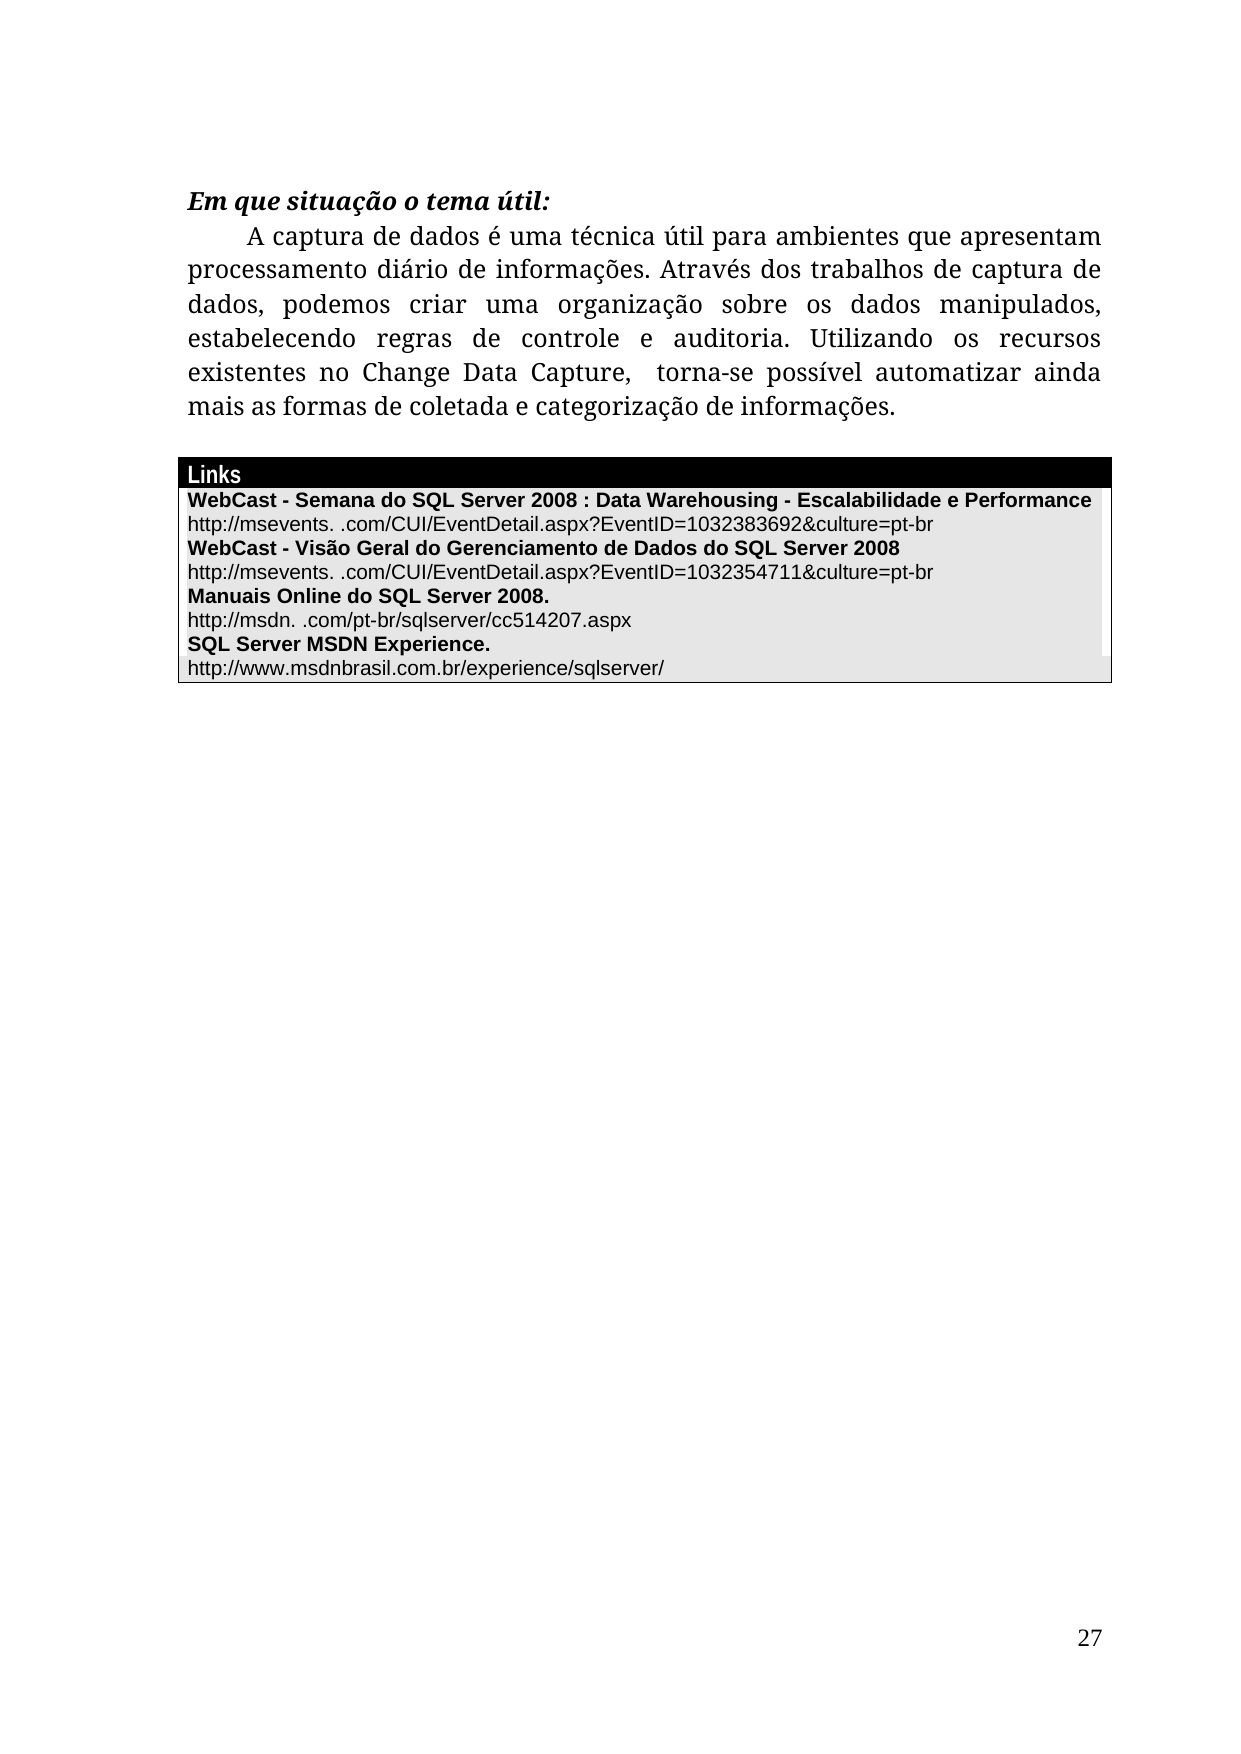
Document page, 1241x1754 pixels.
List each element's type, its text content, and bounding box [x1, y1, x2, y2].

text Links [179, 458, 1111, 488]
text http://www.msdnbrasil.com.br/experience/sqlserver/ [179, 653, 1111, 682]
text SQL Server MSDN Experience. [187, 632, 1102, 653]
text WebCast - Visão Geral do Gerenciamento de Dados do SQL Server 2008 [187, 536, 1102, 560]
text Em que situação o tema útil: [187, 184, 1102, 218]
text http://msevents. .com/CUI/EventDetail.aspx?EventID=1032383692&culture=pt-br [187, 512, 1102, 536]
text A captura de dados é uma técnica útil para ambientes que apresentam processamento diário de informações. Através dos trabalhos de captura de dados, podemos criar uma organização sobre os dados manipulados, estabelecendo regras de controle e auditoria. Utilizando os recursos existentes no Change Data Capture, torna-se possível automatizar ainda mais as formas de coletada e categorização de informações. [187, 218, 1102, 422]
text Manuais Online do SQL Server 2008. [187, 584, 1102, 608]
text WebCast - Semana do SQL Server 2008 : Data Warehousing - Escalabilidade e Performance [187, 488, 1102, 512]
text http://msevents. .com/CUI/EventDetail.aspx?EventID=1032354711&culture=pt-br [187, 560, 1102, 584]
text http://msdn. .com/pt-br/sqlserver/cc514207.aspx [187, 608, 1102, 632]
